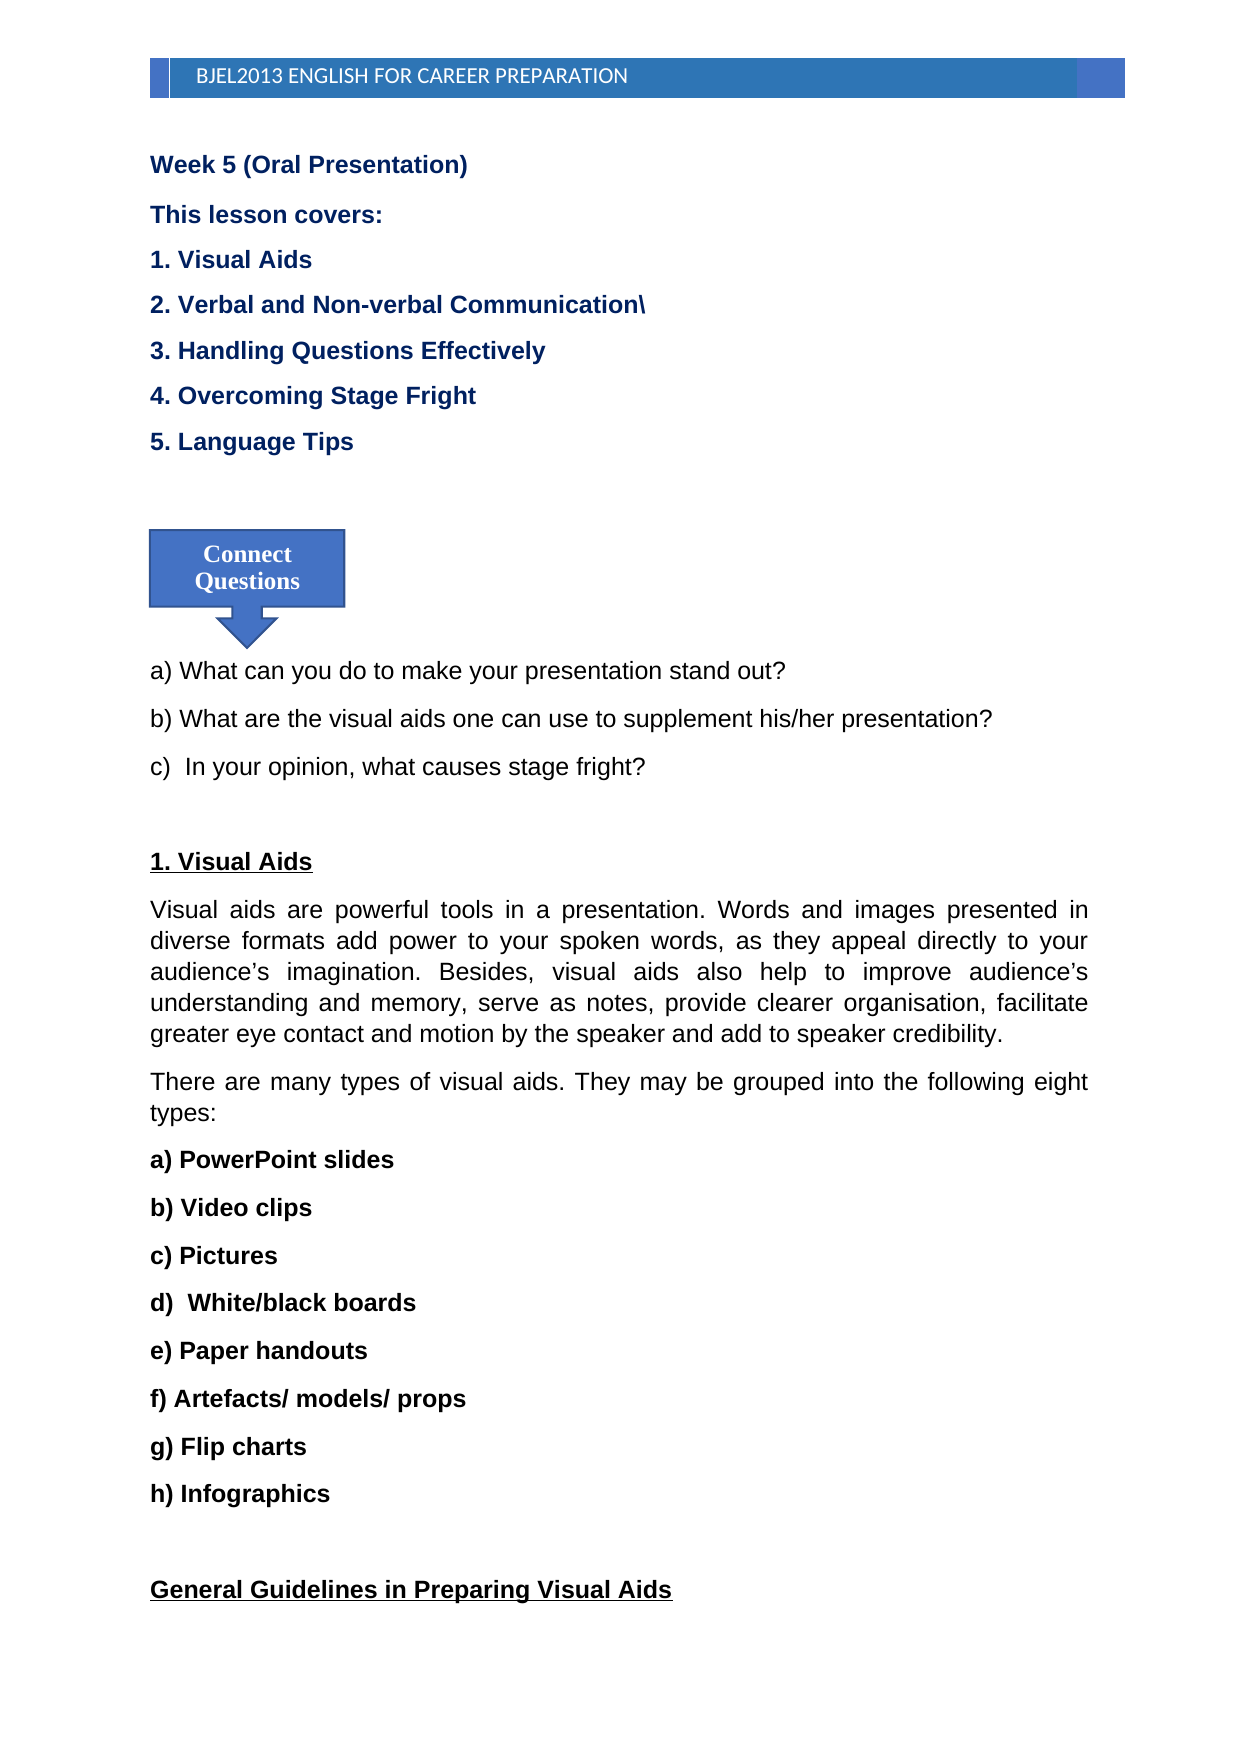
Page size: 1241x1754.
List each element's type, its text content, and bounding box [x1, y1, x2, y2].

text 4. Overcoming Stage Fright [150, 381, 1090, 410]
text There are many types of visual aids. They may be grouped into the following eight types: [150, 1067, 1090, 1126]
text 5. Language Tips [150, 427, 1090, 456]
text c) Pictures [150, 1241, 1090, 1269]
text h) Infographics [150, 1479, 1090, 1508]
text a) PowerPoint slides [150, 1145, 1090, 1174]
text 1. Visual Aids [150, 847, 1090, 876]
text e) Paper handouts [150, 1336, 1090, 1365]
text Visual aids are powerful tools in a presentation. Words and images presented in diverse formats add power to your spoken words, as they appeal directly to your audience’s imagination. Besides, visual aids also help to improve audience’s understanding and memory, serve as notes, provide clearer organisation, facilitate greater eye contact and motion by the speaker and add to speaker credibility. [150, 895, 1090, 1048]
text a) What can you do to make your presentation stand out? [150, 656, 1090, 685]
text b) What are the visual aids one can use to supplement his/her presentation? [150, 704, 1090, 733]
text g) Flip charts [150, 1432, 1090, 1460]
text f) Artefacts/ models/ props [150, 1384, 1090, 1413]
text b) Video clips [150, 1193, 1090, 1222]
text General Guidelines in Preparing Visual Aids [150, 1575, 1090, 1603]
text c) In your opinion, what causes stage fright? [150, 752, 1090, 780]
text This lesson covers: [150, 200, 1090, 228]
text Week 5 (Oral Presentation) [150, 150, 1090, 179]
text 2. Verbal and Non-verbal Communication\ [150, 291, 1090, 319]
text 3. Handling Questions Effectively [150, 336, 1090, 365]
text d) White/black boards [150, 1288, 1090, 1317]
text 1. Visual Aids [150, 245, 1090, 274]
